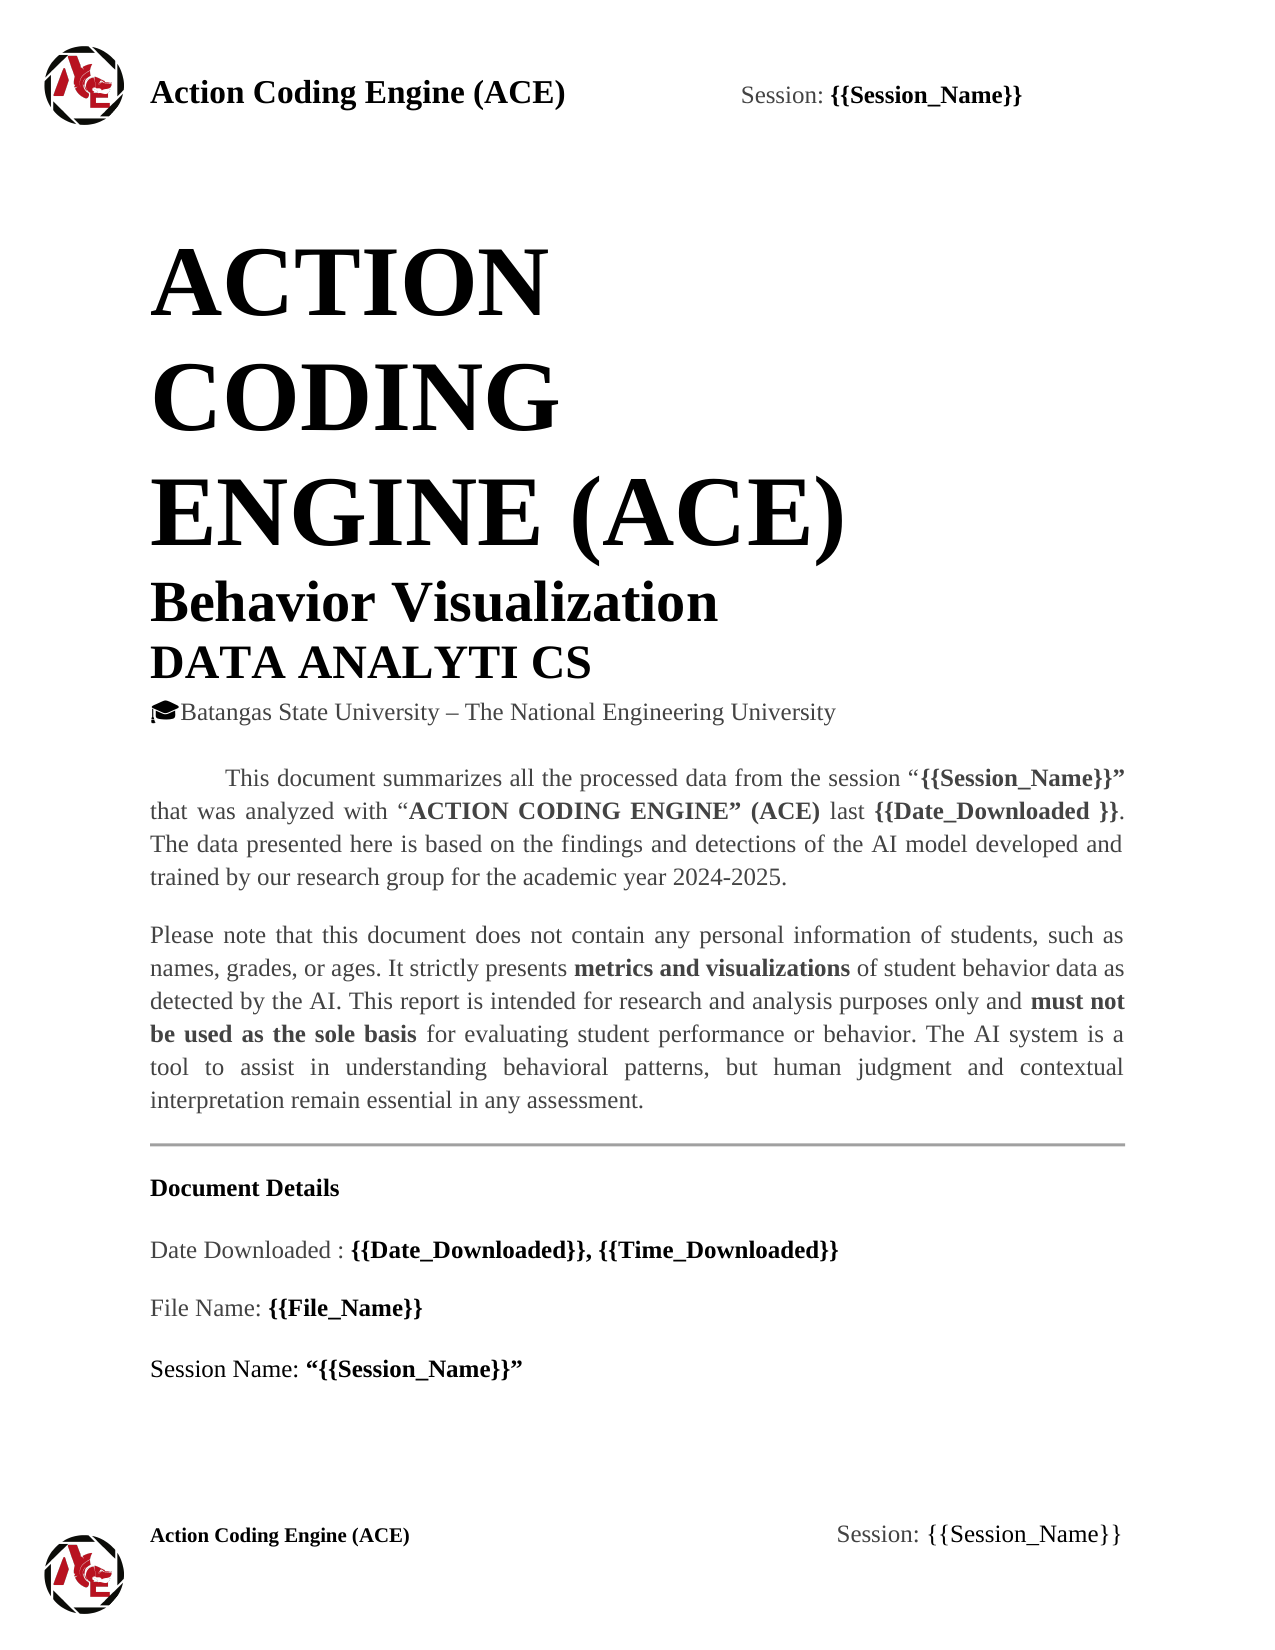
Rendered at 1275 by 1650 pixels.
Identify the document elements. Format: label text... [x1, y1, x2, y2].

text Document Details [150, 1173, 1125, 1202]
text File Name: {{File_Name}} [150, 1293, 1125, 1322]
text 🎓Batangas State University – The National Engineering University [150, 697, 1125, 726]
picture [35, 1526, 130, 1618]
text ENGINE (ACE) [150, 452, 1125, 567]
text Session Name: “{{Session_Name}}” [150, 1354, 1125, 1383]
text DATA ANALYTI CS [150, 634, 1125, 689]
picture [35, 37, 130, 129]
text Please note that this document does not contain any personal information of students, such as names, grades, or ages. It strictly presents metrics and visualizations of student behavior data as detected by the AI. This report is intended for research and analysis purposes only and must not be used as the sole basis for evaluating student performance or behavior. The AI system is a tool to assist in understanding behavioral patterns, but human judgment and contextual interpretation remain essential in any assessment. [150, 920, 1125, 1114]
text Date Downloaded : {{Date_Downloaded}}, {{Time_Downloaded}} [150, 1235, 1125, 1264]
text Behavior Visualization [150, 567, 1125, 634]
text This document summarizes all the processed data from the session “{{Session_Name}}” that was analyzed with “ACTION CODING ENGINE” (ACE) last {{Date_Downloaded }}. The data presented here is based on the findings and detections of the AI model developed and trained by our research group for the academic year 2024-2025. [150, 763, 1125, 891]
text CODING [150, 337, 1125, 452]
text ACTION [150, 222, 1125, 337]
